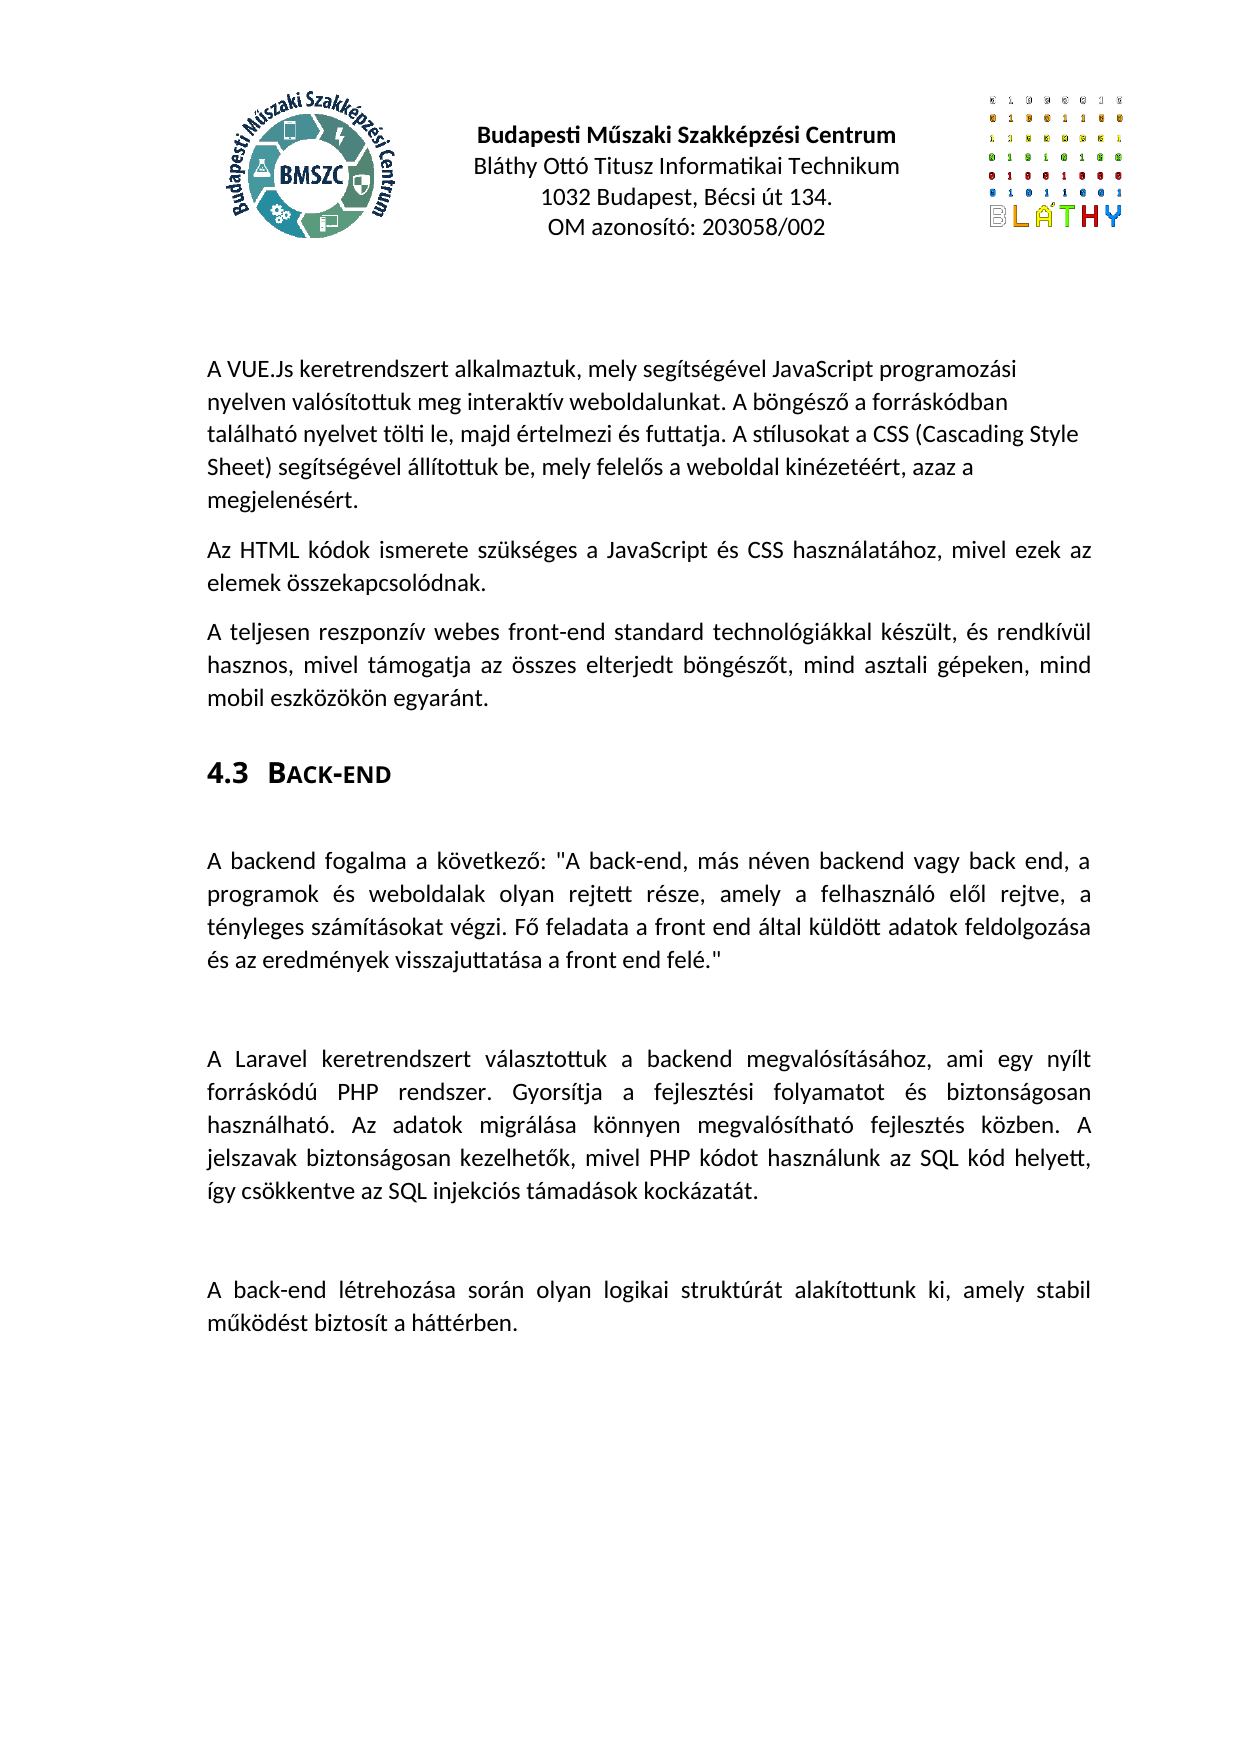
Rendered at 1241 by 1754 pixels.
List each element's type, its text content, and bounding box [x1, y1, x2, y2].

subtitle Back-end [207, 753, 1092, 792]
text A Laravel keretrendszert választottuk a backend megvalósításához, ami egy nyílt forráskódú PHP rendszer. Gyorsítja a fejlesztési folyamatot és biztonságosan használható. Az adatok migrálása könnyen megvalósítható fejlesztés közben. A jelszavak biztonságosan kezelhetők, mivel PHP kódot használunk az SQL kód helyett, így csökkentve az SQL injekciós támadások kockázatát. [207, 1043, 1092, 1205]
text A back-end létrehozása során olyan logikai struktúrát alakítottunk ki, amely stabil működést biztosít a háttérben. [207, 1274, 1092, 1337]
text A backend fogalma a következő: "A back-end, más néven backend vagy back end, a programok és weboldalak olyan rejtett része, amely a felhasználó elől rejtve, a tényleges számításokat végzi. Fő feladata a front end által küldött adatok feldolgozása és az eredmények visszajuttatása a front end felé." [207, 845, 1092, 974]
picture [222, 88, 398, 242]
text A teljesen reszponzív webes front-end standard technológiákkal készült, és rendkívül hasznos, mivel támogatja az összes elterjedt böngészőt, mind asztali gépeken, mind mobil eszközökön egyaránt. [207, 617, 1092, 713]
text A VUE.Js keretrendszert alkalmaztuk, mely segítségével JavaScript programozási nyelven valósítottuk meg interaktív weboldalunkat. A böngésző a forráskódban található nyelvet tölti le, majd értelmezi és futtatja. A stílusokat a CSS (Cascading Style Sheet) segítségével állítottuk be, mely felelős a weboldal kinézetéért, azaz a megjelenésért. [207, 353, 1092, 515]
text Az HTML kódok ismerete szükséges a JavaScript és CSS használatához, mivel ezek az elemek összekapcsolódnak. [207, 534, 1092, 597]
picture [982, 88, 1129, 235]
